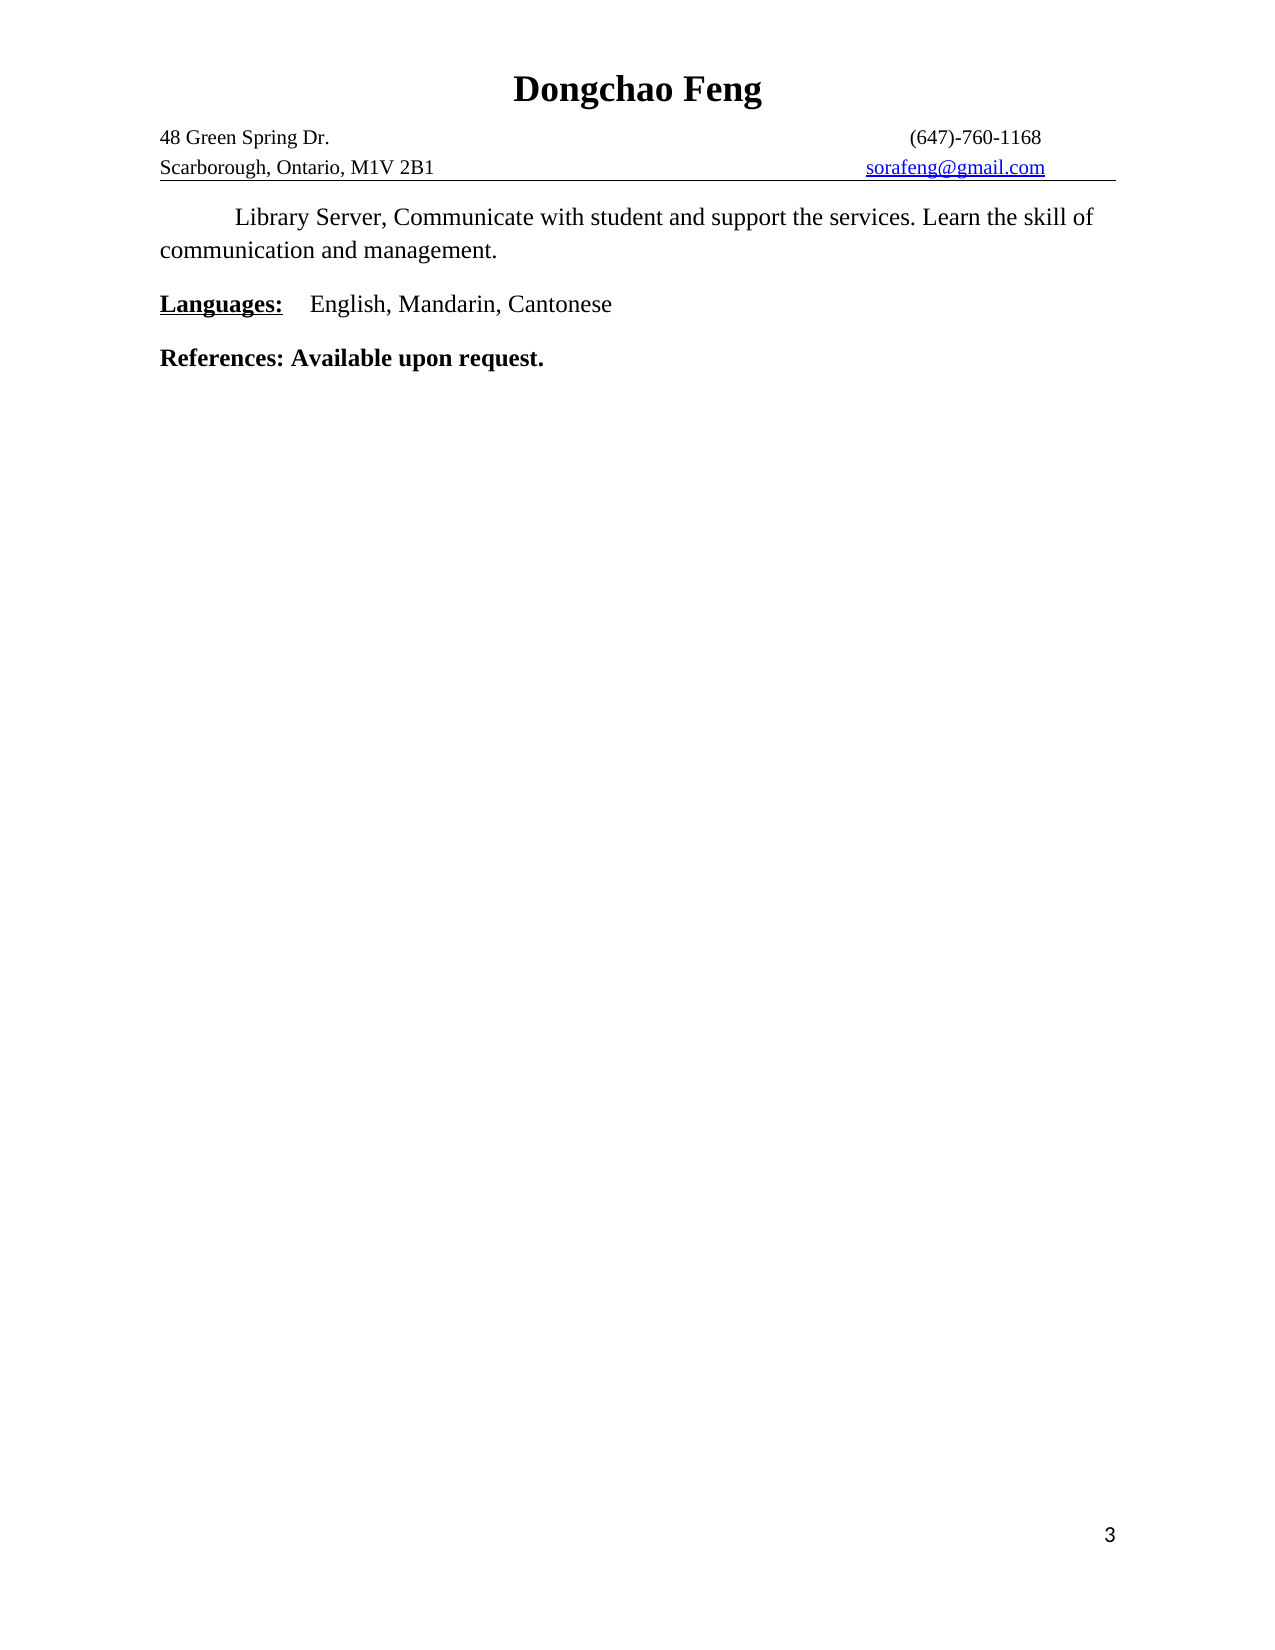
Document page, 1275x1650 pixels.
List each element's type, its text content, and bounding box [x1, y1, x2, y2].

list References: Available upon request. [159, 343, 1116, 371]
text Languages: English, Mandarin, Cantonese [159, 289, 1116, 317]
text Library Server, Communicate with student and support the services. Learn the skill of communication and management. [159, 202, 1116, 264]
